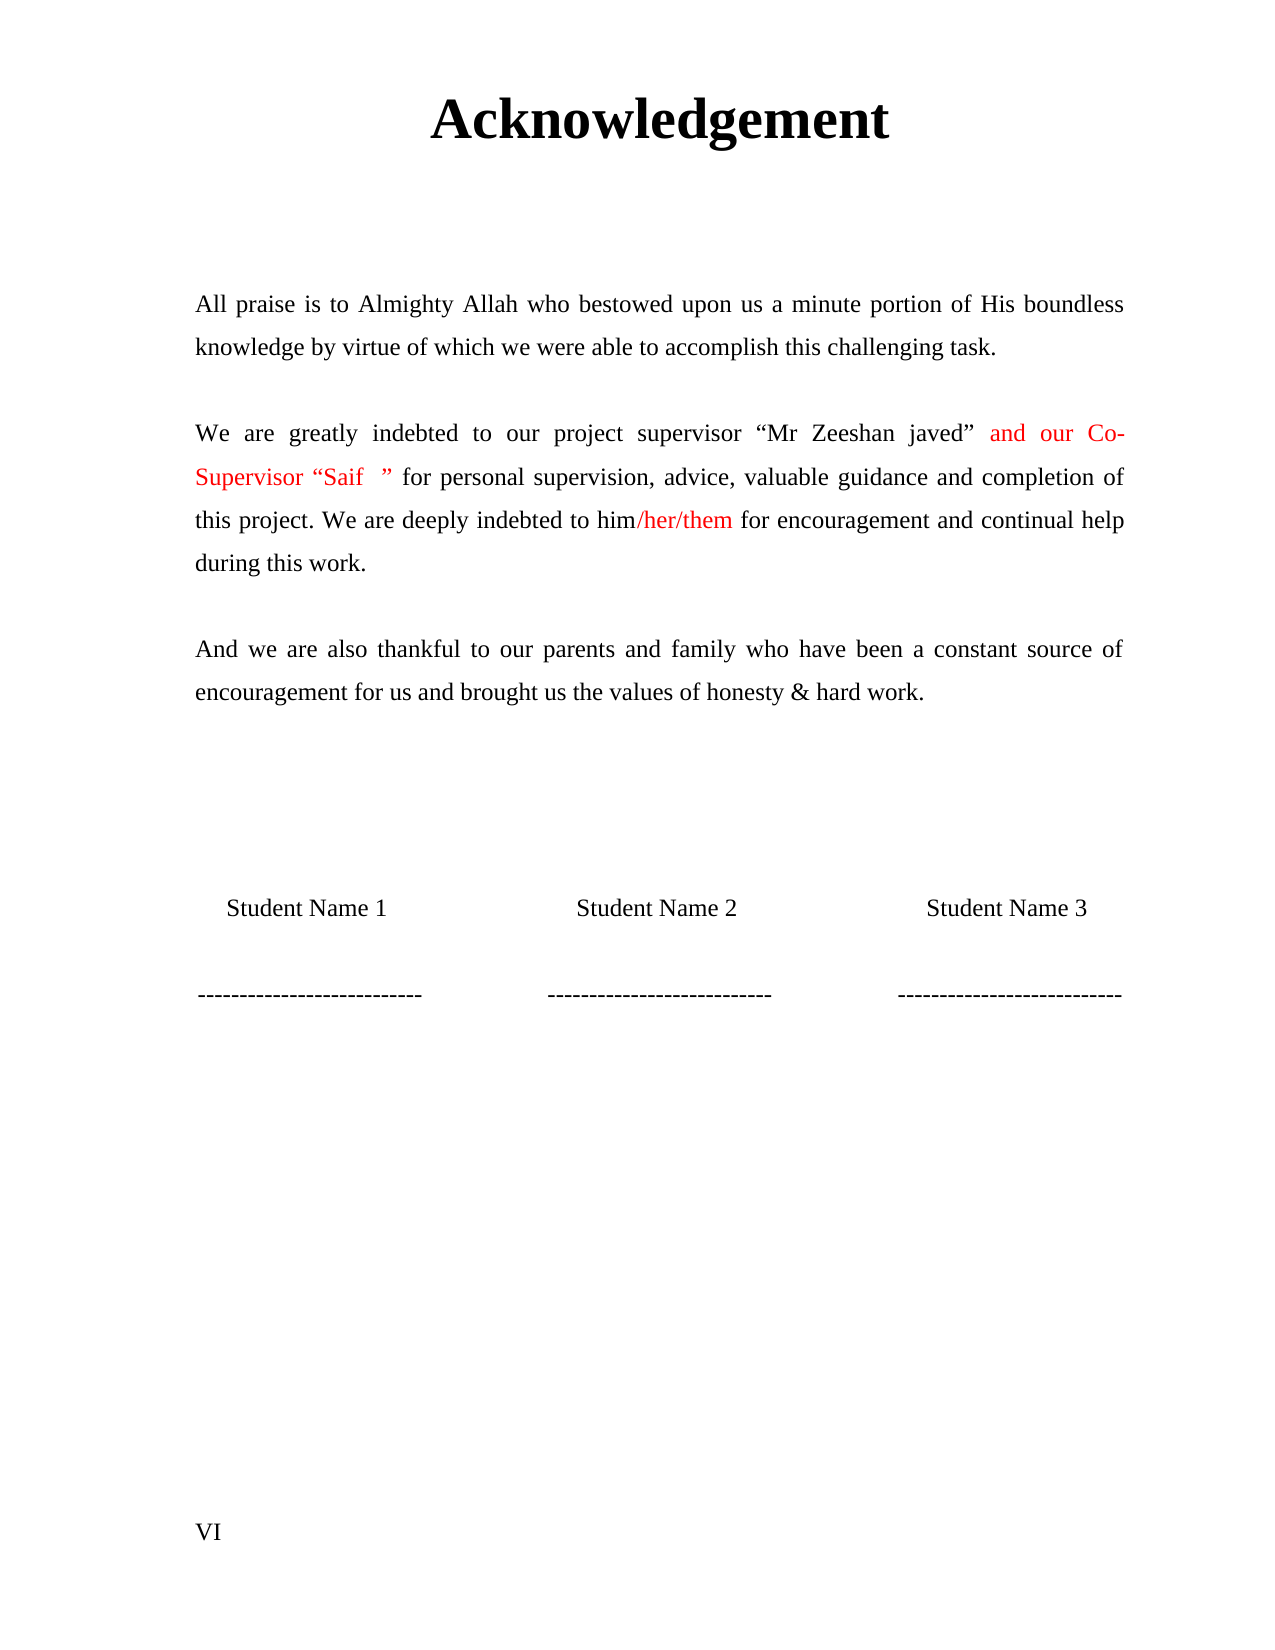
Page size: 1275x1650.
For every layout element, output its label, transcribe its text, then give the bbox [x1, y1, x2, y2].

text Student Name 1 Student Name 2 Student Name 3 [195, 893, 1125, 922]
text And we are also thankful to our parents and family who have been a constant source of encouragement for us and brought us the values of honesty & hard work. [195, 634, 1125, 706]
text All praise is to Almighty Allah who bestowed upon us a minute portion of His boundless knowledge by virtue of which we were able to accomplish this challenging task. [195, 289, 1125, 361]
text Acknowledgement [195, 84, 1125, 151]
text We are greatly indebted to our project supervisor “Mr Zeeshan javed” and our Co-Supervisor “Saif ” for personal supervision, advice, valuable guidance and completion of this project. We are deeply indebted to him/her/them for encouragement and continual help during this work. [195, 418, 1125, 577]
text --------------------------- --------------------------- --------------------------- [195, 979, 1125, 1008]
